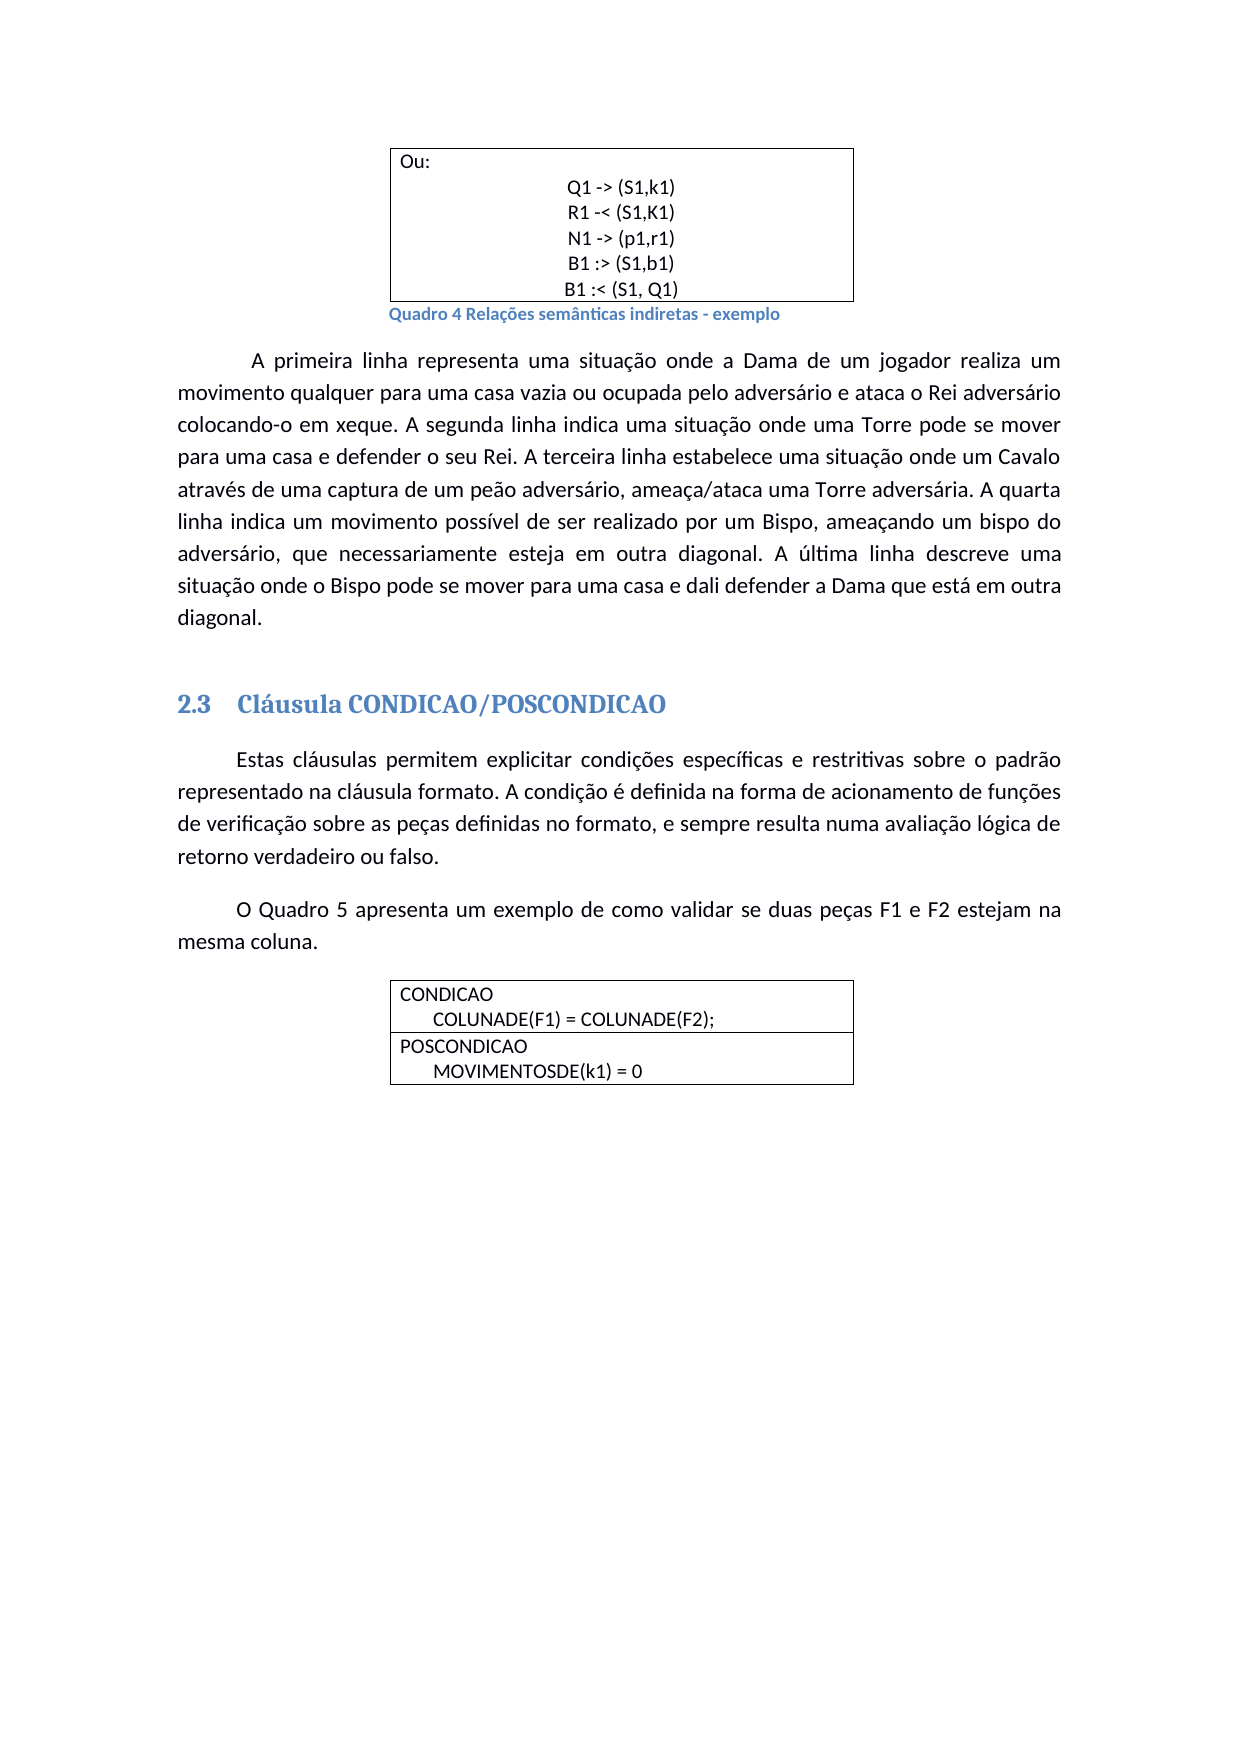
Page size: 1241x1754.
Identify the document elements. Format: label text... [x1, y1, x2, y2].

text O Quadro 5 apresenta um exemplo de como validar se duas peças F1 e F2 estejam na mesma coluna. [177, 895, 1063, 955]
table_header CONDICAO COLUNADE(F1) = COLUNADE(F2); [391, 981, 853, 1032]
text Quadro 4 Relações semânticas indiretas - exemplo [389, 302, 1063, 325]
text A primeira linha representa uma situação onde a Dama de um jogador realiza um movimento qualquer para uma casa vazia ou ocupada pelo adversário e ataca o Rei adversário colocando-o em xeque. A segunda linha indica uma situação onde uma Torre pode se mover para uma casa e defender o seu Rei. A terceira linha estabelece uma situação onde um Cavalo através de uma captura de um peão adversário, ameaça/ataca uma Torre adversária. A quarta linha indica um movimento possível de ser realizado por um Bispo, ameaçando um bispo do adversário, que necessariamente esteja em outra diagonal. A última linha descreve uma situação onde o Bispo pode se mover para uma casa e dali defender a Dama que está em outra diagonal. [177, 346, 1063, 631]
table_cell POSCONDICAO MOVIMENTOSDE(k1) = 0 [391, 1033, 853, 1084]
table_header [391, 149, 853, 301]
subtitle Cláusula CONDICAO/POSCONDICAO [177, 689, 1063, 720]
text Estas cláusulas permitem explicitar condições específicas e restritivas sobre o padrão representado na cláusula formato. A condição é definida na forma de acionamento de funções de verificação sobre as peças definidas no formato, e sempre resulta numa avaliação lógica de retorno verdadeiro ou falso. [177, 745, 1063, 870]
